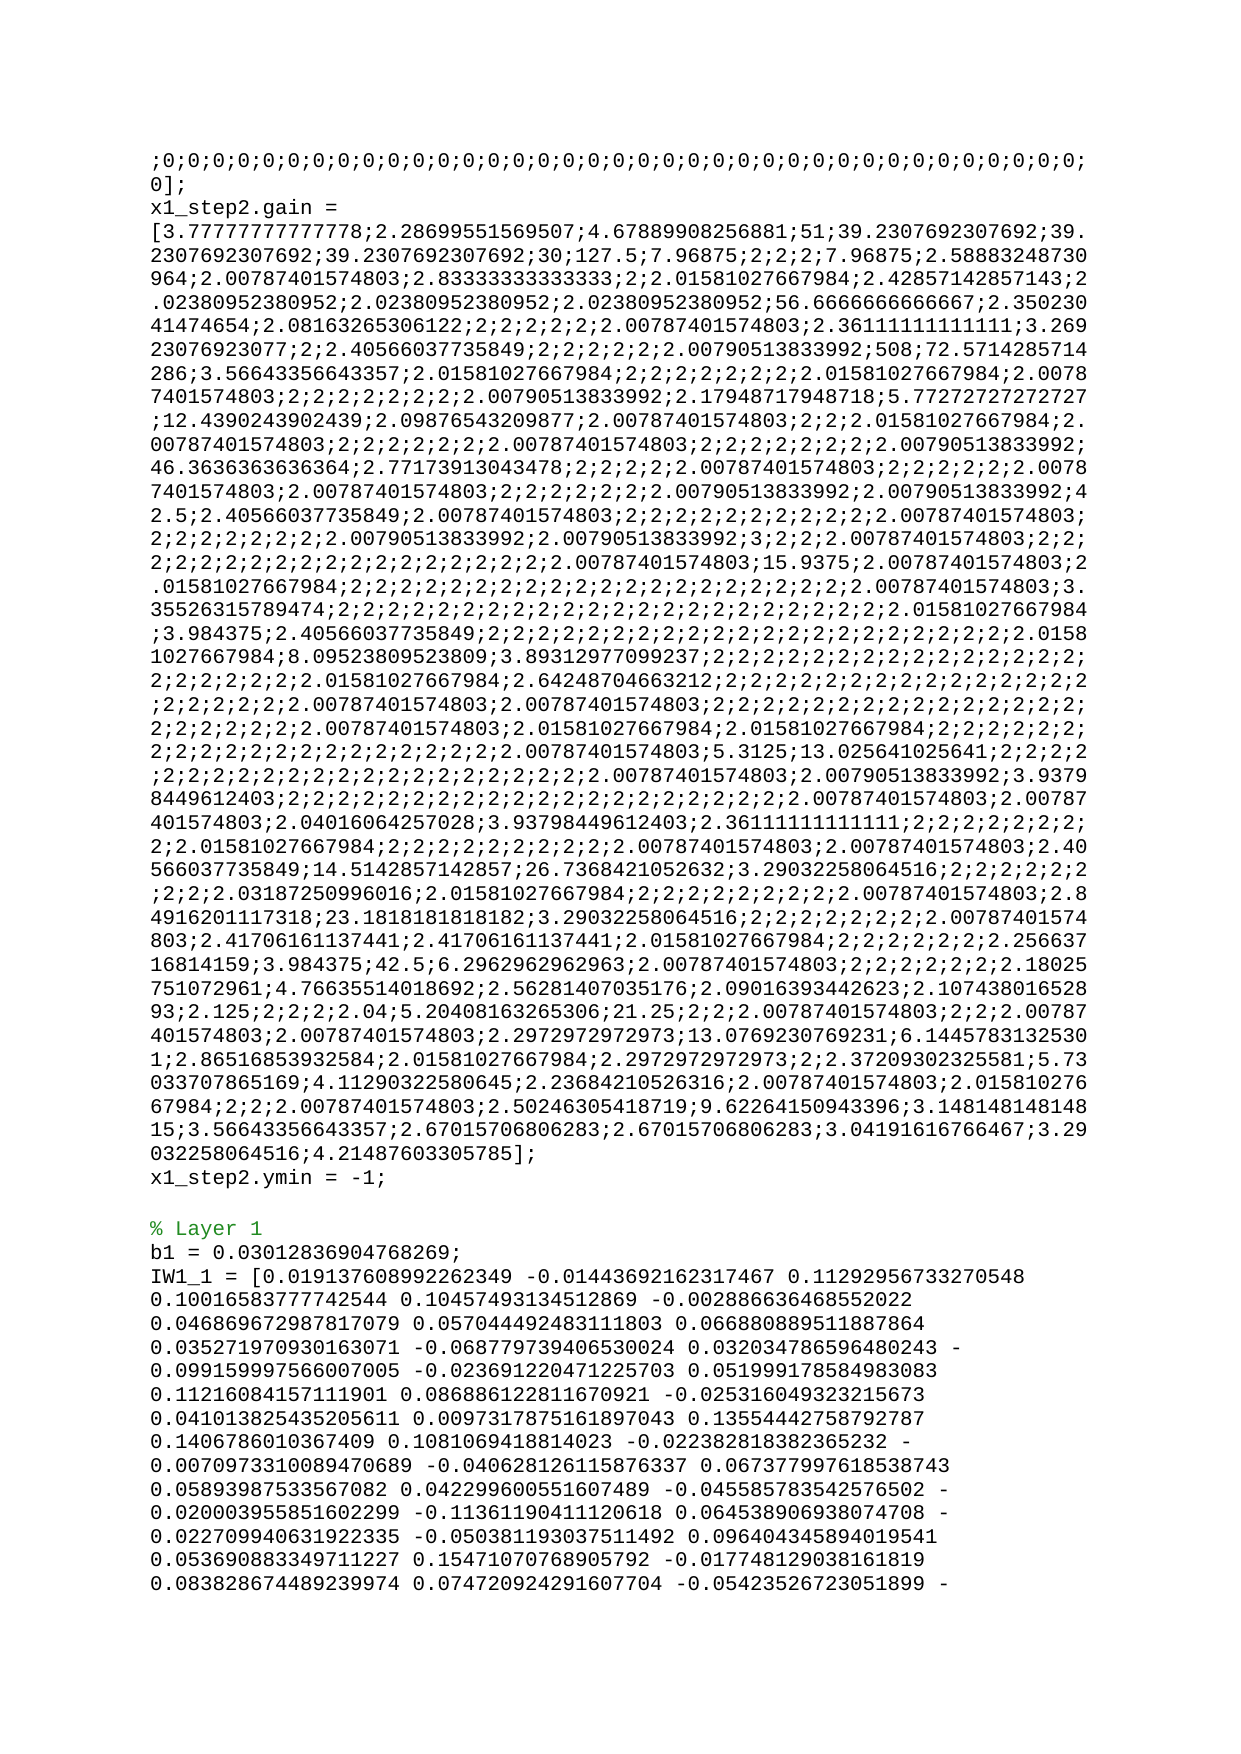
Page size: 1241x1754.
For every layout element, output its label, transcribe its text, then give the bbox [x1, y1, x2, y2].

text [150, 150, 1090, 197]
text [150, 1266, 1090, 1597]
text b1 = 0.03012836904768269; [150, 1242, 1090, 1266]
text % Layer 1 [150, 1218, 1090, 1242]
text x1_step2.ymin = -1; [150, 1167, 1090, 1190]
text x1_step2.gain = [3.77777777777778;2.28699551569507;4.67889908256881;51;39.2307692307692;39.2307692307692;39.2307692307692;30;127.5;7.96875;2;2;2;7.96875;2.58883248730964;2.00787401574803;2.83333333333333;2;2.01581027667984;2.42857142857143;2.02380952380952;2.02380952380952;2.02380952380952;56.6666666666667;2.35023041474654;2.08163265306122;2;2;2;2;2;2.00787401574803;2.36111111111111;3.26923076923077;2;2.40566037735849;2;2;2;2;2;2.00790513833992;508;72.5714285714286;3.56643356643357;2.01581027667984;2;2;2;2;2;2;2;2.01581027667984;2.00787401574803;2;2;2;2;2;2;2;2.00790513833992;2.17948717948718;5.77272727272727;12.4390243902439;2.09876543209877;2.00787401574803;2;2;2.01581027667984;2.00787401574803;2;2;2;2;2;2;2.00787401574803;2;2;2;2;2;2;2;2.00790513833992;46.3636363636364;2.77173913043478;2;2;2;2;2.00787401574803;2;2;2;2;2;2.00787401574803;2.00787401574803;2;2;2;2;2;2;2.00790513833992;2.00790513833992;42.5;2.40566037735849;2.00787401574803;2;2;2;2;2;2;2;2;2;2;2.00787401574803;2;2;2;2;2;2;2;2.00790513833992;2.00790513833992;3;2;2;2.00787401574803;2;2;2;2;2;2;2;2;2;2;2;2;2;2;2;2;2;2;2.00787401574803;15.9375;2.00787401574803;2.01581027667984;2;2;2;2;2;2;2;2;2;2;2;2;2;2;2;2;2;2;2;2;2.00787401574803;3.35526315789474;2;2;2;2;2;2;2;2;2;2;2;2;2;2;2;2;2;2;2;2;2;2;2.01581027667984;3.984375;2.40566037735849;2;2;2;2;2;2;2;2;2;2;2;2;2;2;2;2;2;2;2;2;2;2.01581027667984;8.09523809523809;3.89312977099237;2;2;2;2;2;2;2;2;2;2;2;2;2;2;2;2;2;2;2;2;2;2.01581027667984;2.64248704663212;2;2;2;2;2;2;2;2;2;2;2;2;2;2;2;2;2;2;2;2;2.00787401574803;2.00787401574803;2;2;2;2;2;2;2;2;2;2;2;2;2;2;2;2;2;2;2;2;2;2.00787401574803;2.01581027667984;2.01581027667984;2;2;2;2;2;2;2;2;2;2;2;2;2;2;2;2;2;2;2;2;2.00787401574803;5.3125;13.025641025641;2;2;2;2;2;2;2;2;2;2;2;2;2;2;2;2;2;2;2;2;2;2.00787401574803;2.00790513833992;3.93798449612403;2;2;2;2;2;2;2;2;2;2;2;2;2;2;2;2;2;2;2;2;2.00787401574803;2.00787401574803;2.04016064257028;3.93798449612403;2.36111111111111;2;2;2;2;2;2;2;2;2.01581027667984;2;2;2;2;2;2;2;2;2;2.00787401574803;2.00787401574803;2.40566037735849;14.5142857142857;26.7368421052632;3.29032258064516;2;2;2;2;2;2;2;2;2.03187250996016;2.01581027667984;2;2;2;2;2;2;2;2;2.00787401574803;2.84916201117318;23.1818181818182;3.29032258064516;2;2;2;2;2;2;2;2.00787401574803;2.41706161137441;2.41706161137441;2.01581027667984;2;2;2;2;2;2;2.25663716814159;3.984375;42.5;6.2962962962963;2.00787401574803;2;2;2;2;2;2;2.18025751072961;4.76635514018692;2.56281407035176;2.09016393442623;2.10743801652893;2.125;2;2;2;2.04;5.20408163265306;21.25;2;2;2.00787401574803;2;2;2.00787401574803;2.00787401574803;2.2972972972973;13.0769230769231;6.14457831325301;2.86516853932584;2.01581027667984;2.2972972972973;2;2.37209302325581;5.73033707865169;4.11290322580645;2.23684210526316;2.00787401574803;2.01581027667984;2;2;2.00787401574803;2.50246305418719;9.62264150943396;3.14814814814815;3.56643356643357;2.67015706806283;2.67015706806283;3.04191616766467;3.29032258064516;4.21487603305785]; [150, 197, 1090, 1167]
